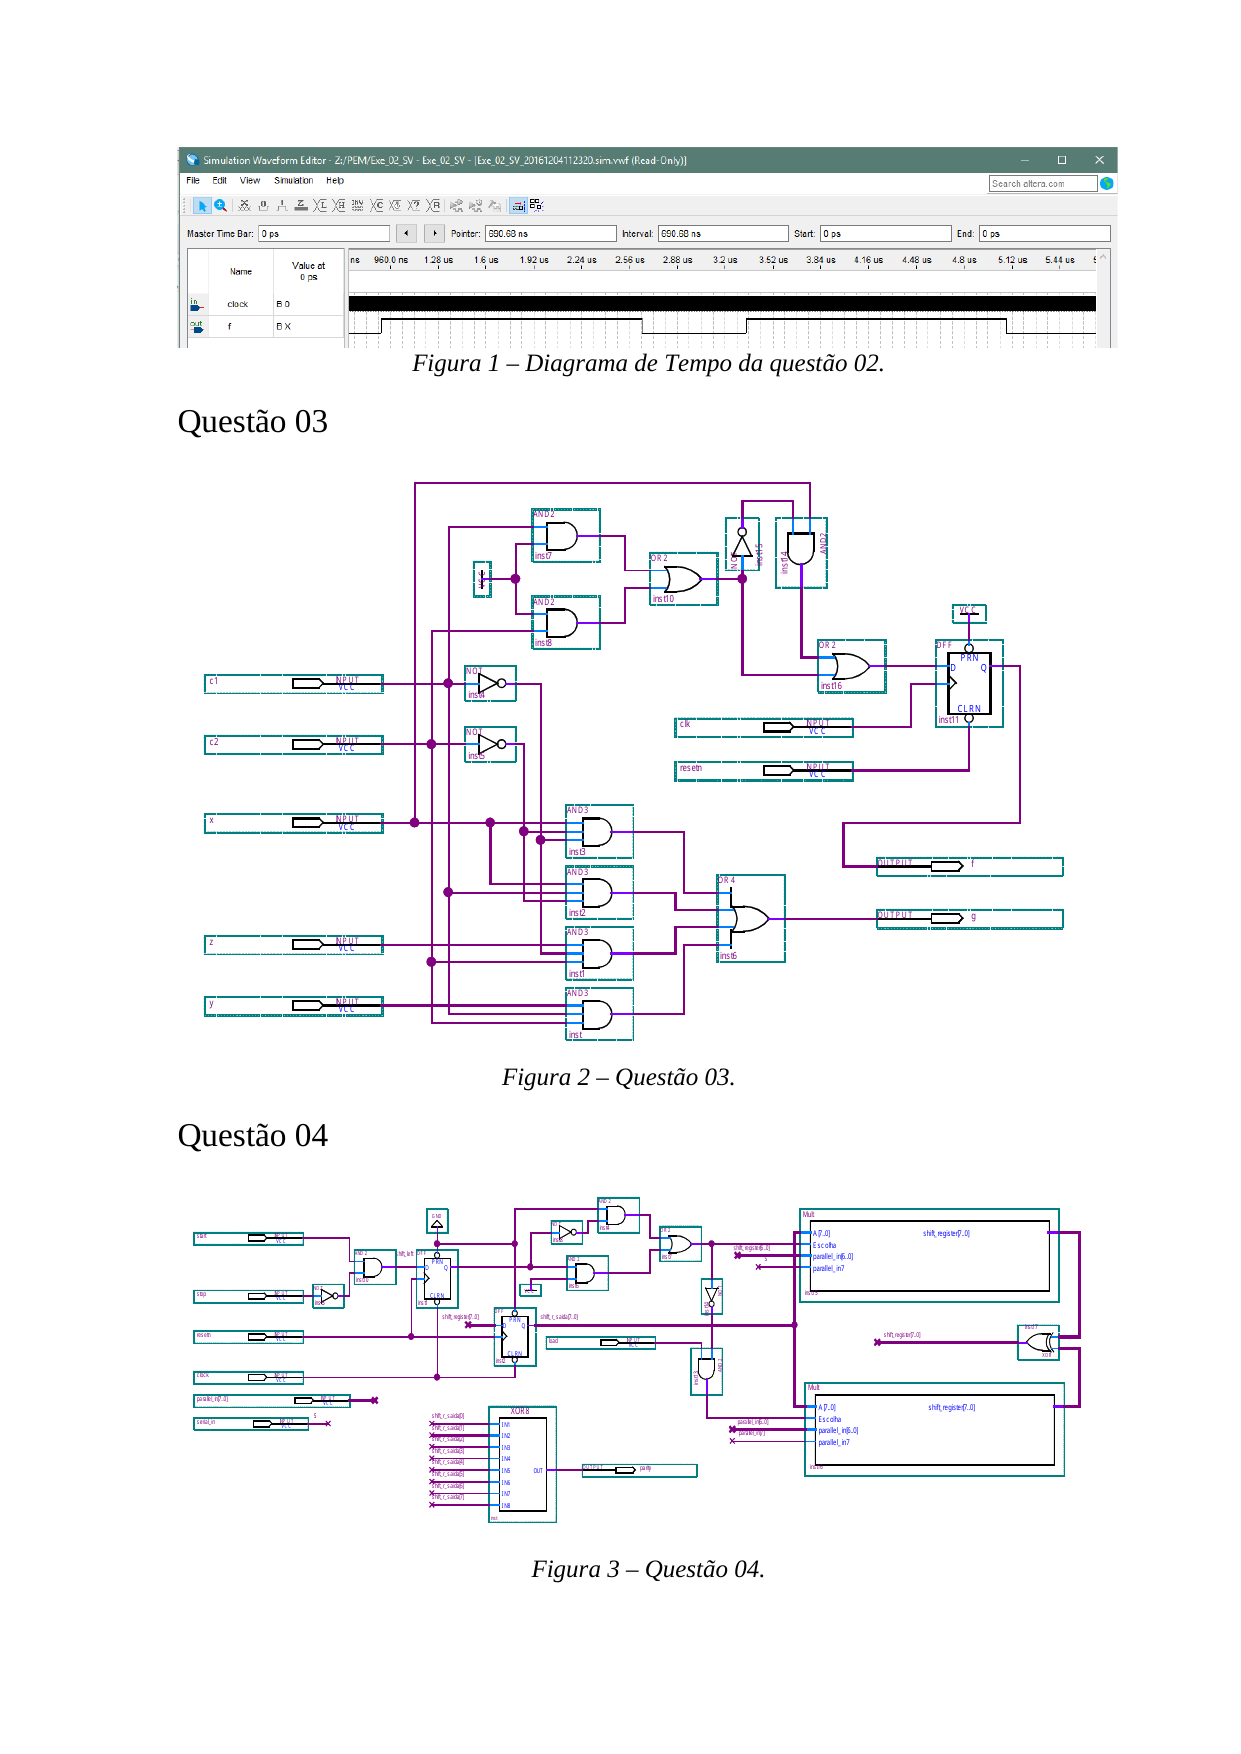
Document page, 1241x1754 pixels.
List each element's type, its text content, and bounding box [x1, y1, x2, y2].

text Figura 2 – Questão 03. [177, 465, 1063, 1090]
subtitle Questão 03 [177, 401, 1063, 440]
subtitle Questão 04 [177, 1115, 1063, 1154]
text Figura 3 – Questão 04. [177, 1554, 1063, 1583]
picture [177, 147, 1118, 348]
text Figura 1 – Diagrama de Tempo da questão 02. [177, 348, 1063, 376]
